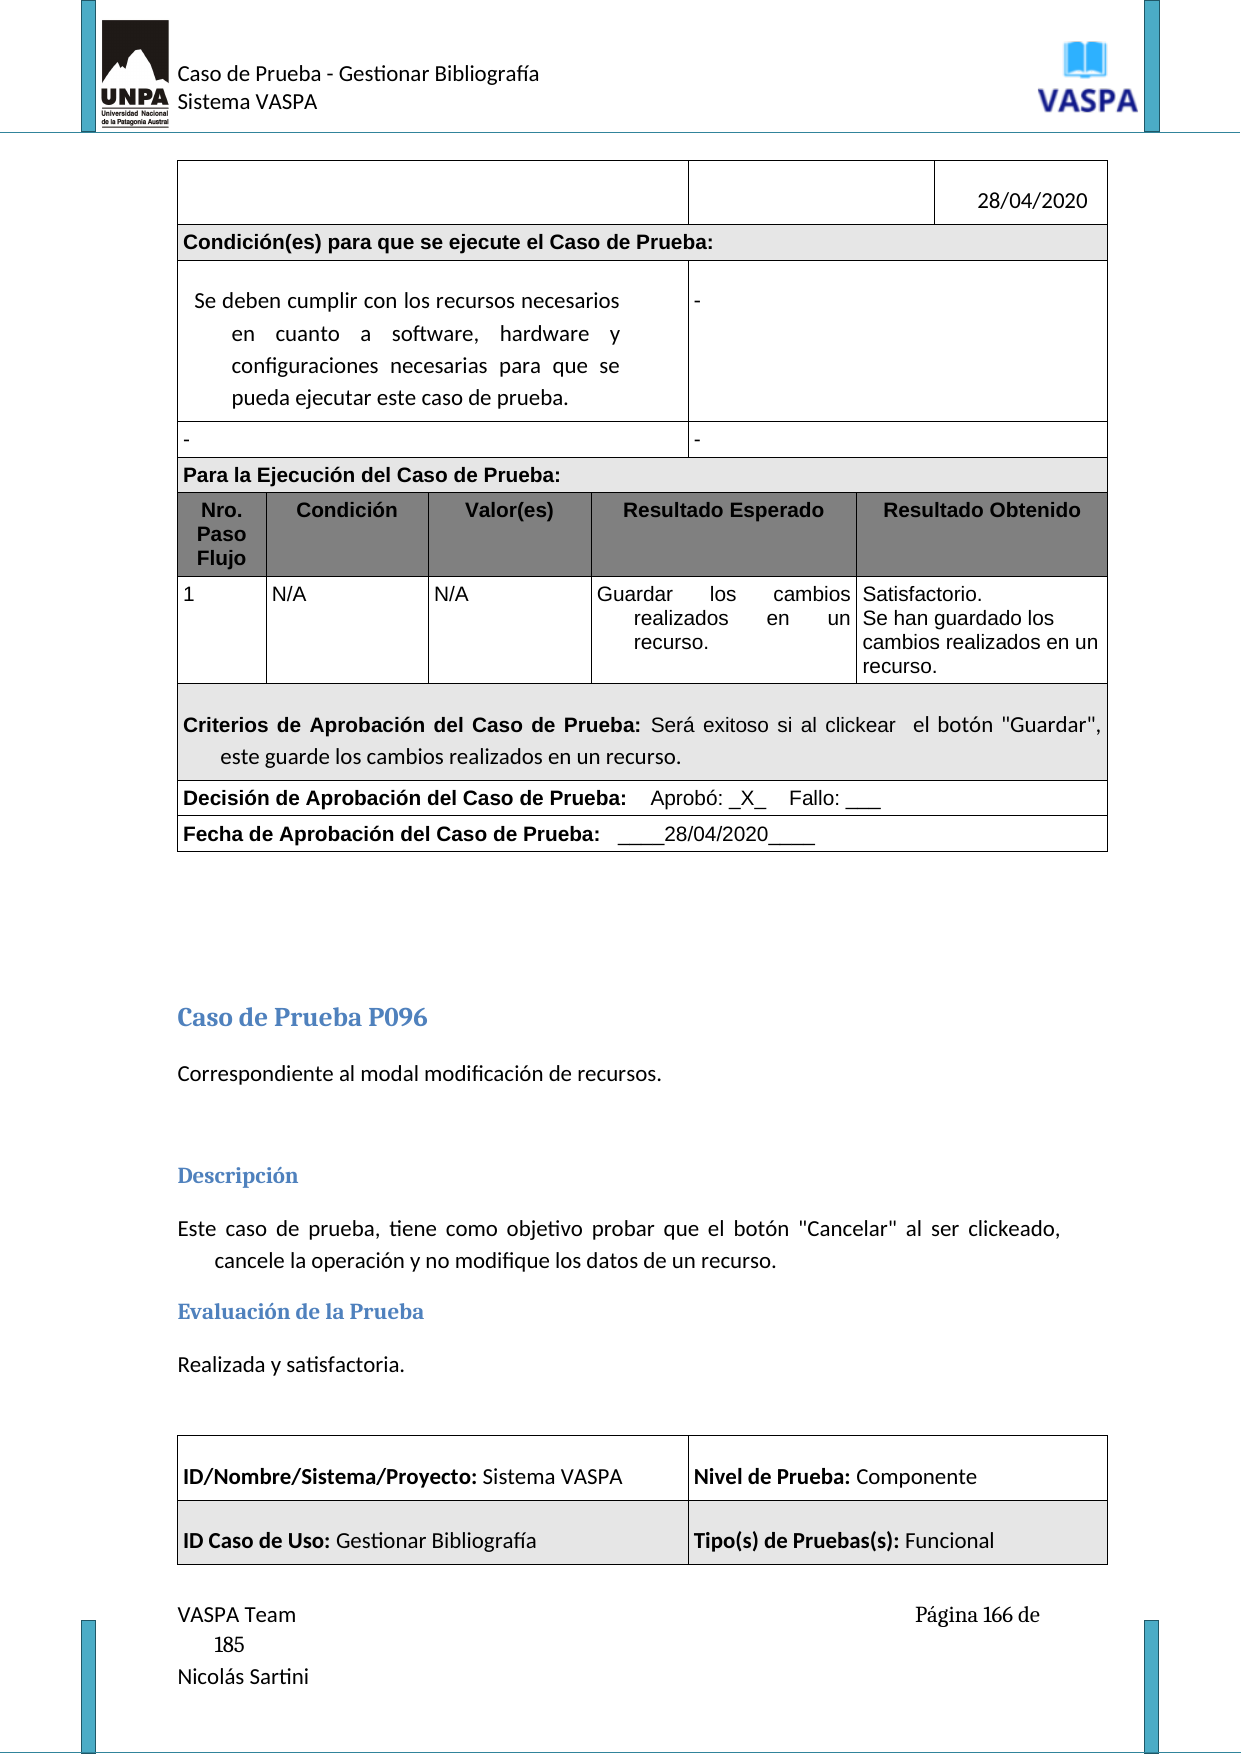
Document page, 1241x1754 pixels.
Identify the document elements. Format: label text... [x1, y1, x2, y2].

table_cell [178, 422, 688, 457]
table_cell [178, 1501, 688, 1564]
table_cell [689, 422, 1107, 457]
text Correspondiente al modal modificación de recursos. [177, 1059, 1063, 1087]
text Evaluación de la Prueba [177, 1299, 1063, 1325]
text Caso de Prueba P096 [177, 1002, 1063, 1033]
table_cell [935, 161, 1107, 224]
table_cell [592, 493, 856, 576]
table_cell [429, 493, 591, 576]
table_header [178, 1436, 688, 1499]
picture [100, 18, 170, 129]
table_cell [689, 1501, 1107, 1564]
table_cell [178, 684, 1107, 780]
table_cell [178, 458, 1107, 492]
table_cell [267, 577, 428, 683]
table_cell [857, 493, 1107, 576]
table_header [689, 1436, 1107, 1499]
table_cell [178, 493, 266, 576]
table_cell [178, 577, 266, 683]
text Realizada y satisfactoria. [177, 1350, 1063, 1378]
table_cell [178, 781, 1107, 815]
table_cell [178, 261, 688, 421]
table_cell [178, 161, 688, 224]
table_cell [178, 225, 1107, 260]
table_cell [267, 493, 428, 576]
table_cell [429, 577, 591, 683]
text Este caso de prueba, tiene como objetivo probar que el botón "Cancelar" al ser clickeado, cancele la operación y no modifique los datos de un recurso. [177, 1214, 1063, 1274]
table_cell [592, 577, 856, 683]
picture [1032, 21, 1143, 132]
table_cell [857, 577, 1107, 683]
text Descripción [177, 1163, 1063, 1189]
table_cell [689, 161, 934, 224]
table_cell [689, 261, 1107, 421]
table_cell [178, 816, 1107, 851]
